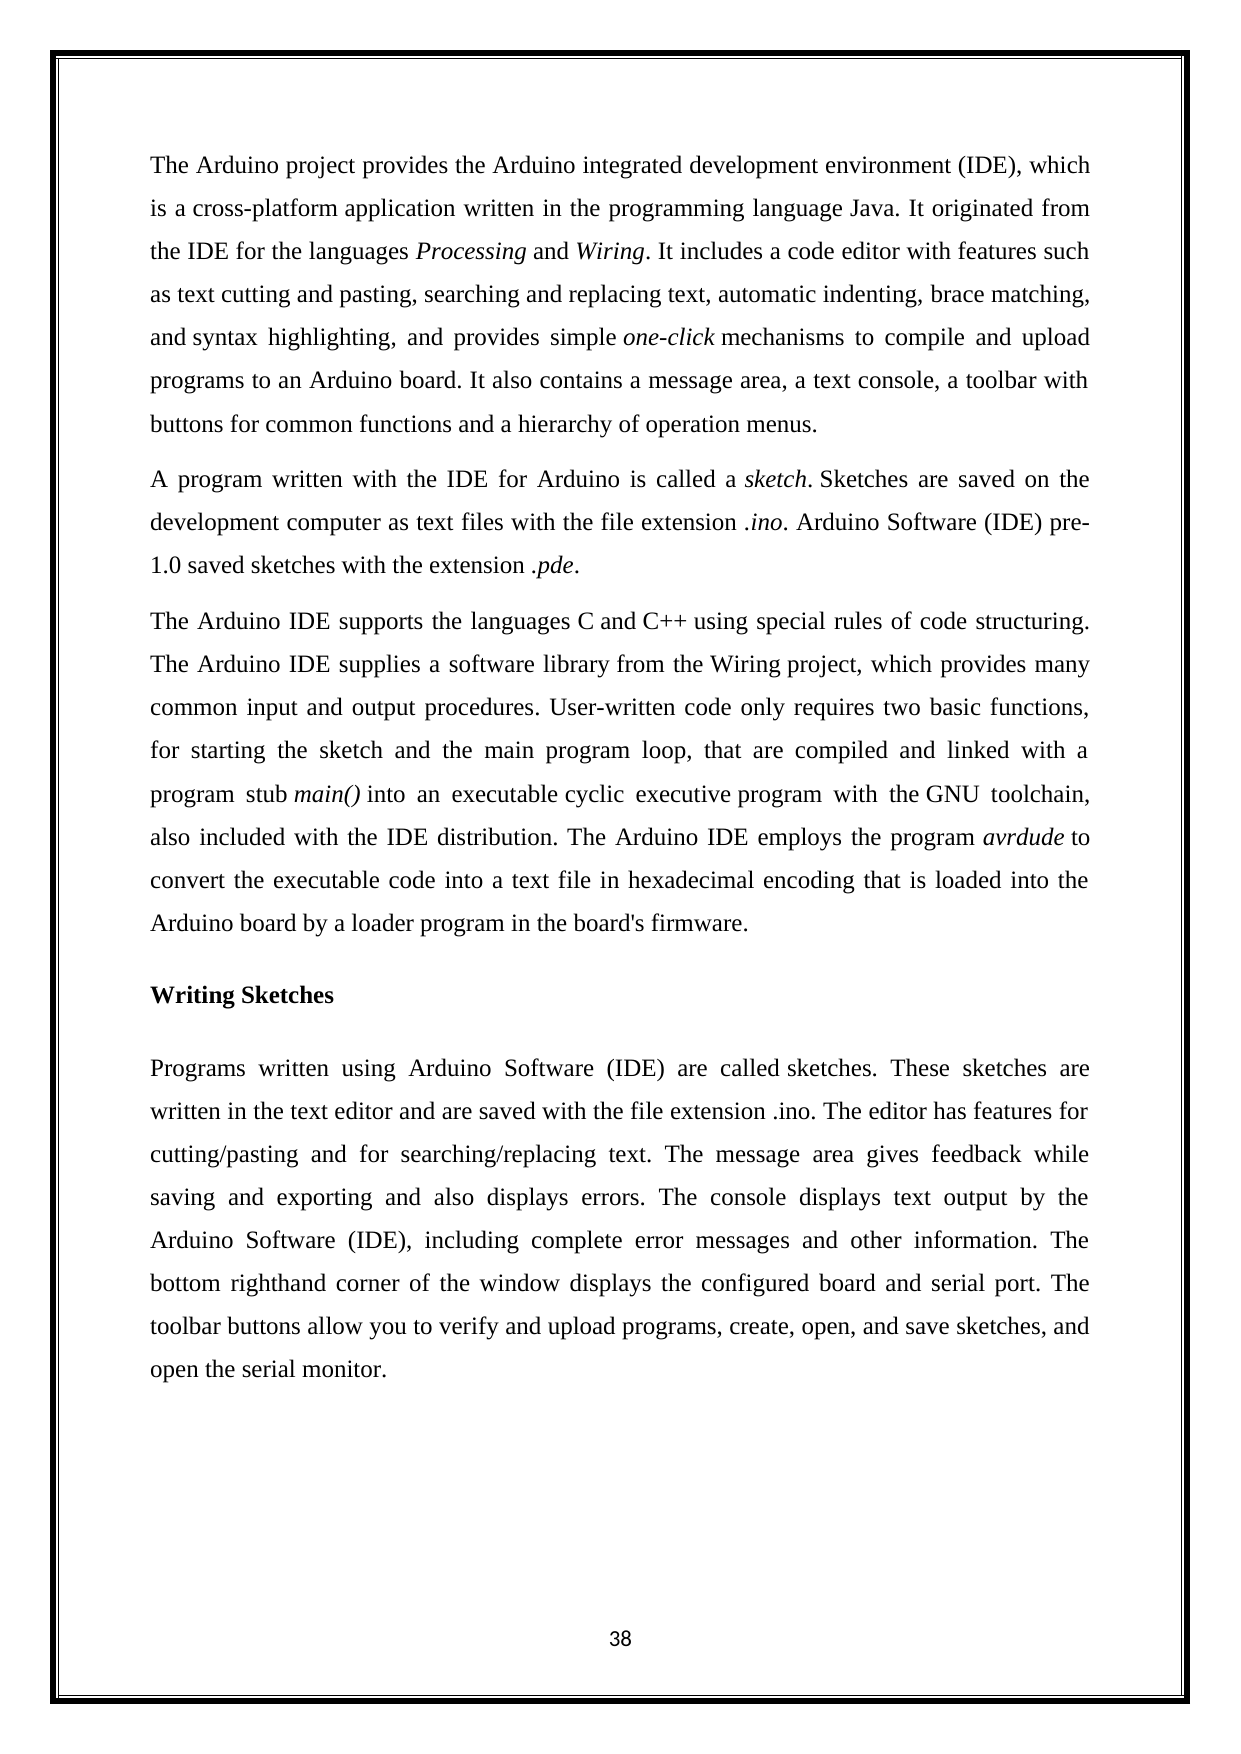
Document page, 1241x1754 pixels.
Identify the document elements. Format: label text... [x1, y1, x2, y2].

text The Arduino IDE supports the languages C and C++ using special rules of code structuring. The Arduino IDE supplies a software library from the Wiring project, which provides many common input and output procedures. User-written code only requires two basic functions, for starting the sketch and the main program loop, that are compiled and linked with a program stub main() into an executable cyclic executive program with the GNU toolchain, also included with the IDE distribution. The Arduino IDE employs the program avrdude to convert the executable code into a text file in hexadecimal encoding that is loaded into the Arduino board by a loader program in the board's firmware. [150, 606, 1090, 937]
text Writing Sketches [150, 980, 1090, 1009]
text A program written with the IDE for Arduino is called a sketch. Sketches are saved on the development computer as text files with the file extension .ino. Arduino Software (IDE) pre-1.0 saved sketches with the extension .pde. [150, 464, 1090, 579]
text Programs written using Arduino Software (IDE) are called sketches. These sketches are written in the text editor and are saved with the file extension .ino. The editor has features for cutting/pasting and for searching/replacing text. The message area gives feedback while saving and exporting and also displays errors. The console displays text output by the Arduino Software (IDE), including complete error messages and other information. The bottom righthand corner of the window displays the configured board and serial port. The toolbar buttons allow you to verify and upload programs, create, open, and save sketches, and open the serial monitor. [150, 1053, 1090, 1383]
text The Arduino project provides the Arduino integrated development environment (IDE), which is a cross-platform application written in the programming language Java. It originated from the IDE for the languages Processing and Wiring. It includes a code editor with features such as text cutting and pasting, searching and replacing text, automatic indenting, brace matching, and syntax highlighting, and provides simple one-click mechanisms to compile and upload programs to an Arduino board. It also contains a message area, a text console, a toolbar with buttons for common functions and a hierarchy of operation menus. [150, 150, 1090, 437]
